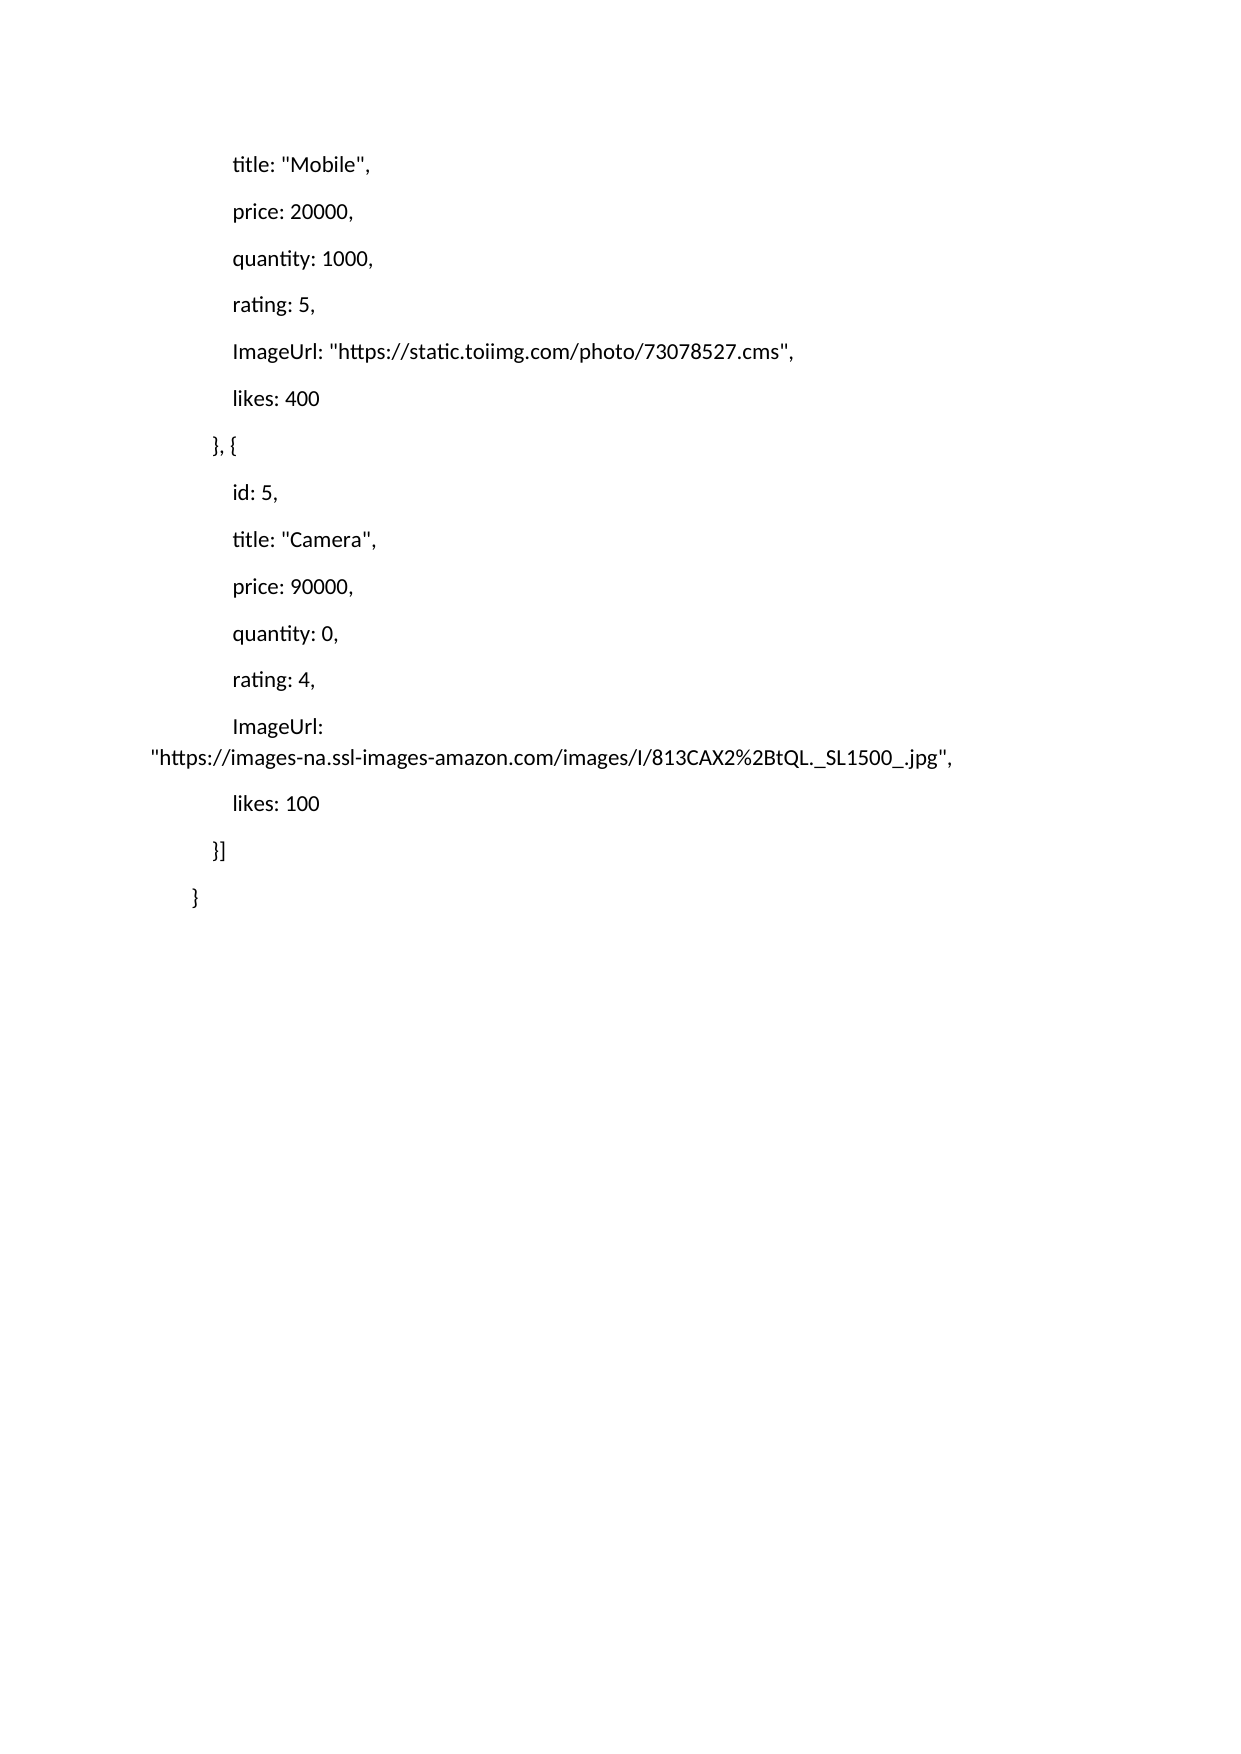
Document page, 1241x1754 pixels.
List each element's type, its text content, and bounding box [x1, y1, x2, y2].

text quantity: 1000, [150, 244, 1090, 272]
text price: 90000, [150, 572, 1090, 600]
text rating: 5, [150, 291, 1090, 319]
text }] [150, 836, 1090, 864]
text likes: 400 [150, 384, 1090, 412]
text ImageUrl: "https://images-na.ssl-images-amazon.com/images/I/813CAX2%2BtQL._SL1500_.jpg", [150, 712, 1090, 771]
text id: 5, [150, 478, 1090, 506]
text }, { [150, 431, 1090, 459]
text } [150, 883, 1090, 911]
text quantity: 0, [150, 619, 1090, 647]
text title: "Mobile", [150, 150, 1090, 178]
text rating: 4, [150, 666, 1090, 694]
text likes: 100 [150, 789, 1090, 818]
text price: 20000, [150, 197, 1090, 225]
text title: "Camera", [150, 525, 1090, 553]
text ImageUrl: "https://static.toiimg.com/photo/73078527.cms", [150, 337, 1090, 366]
